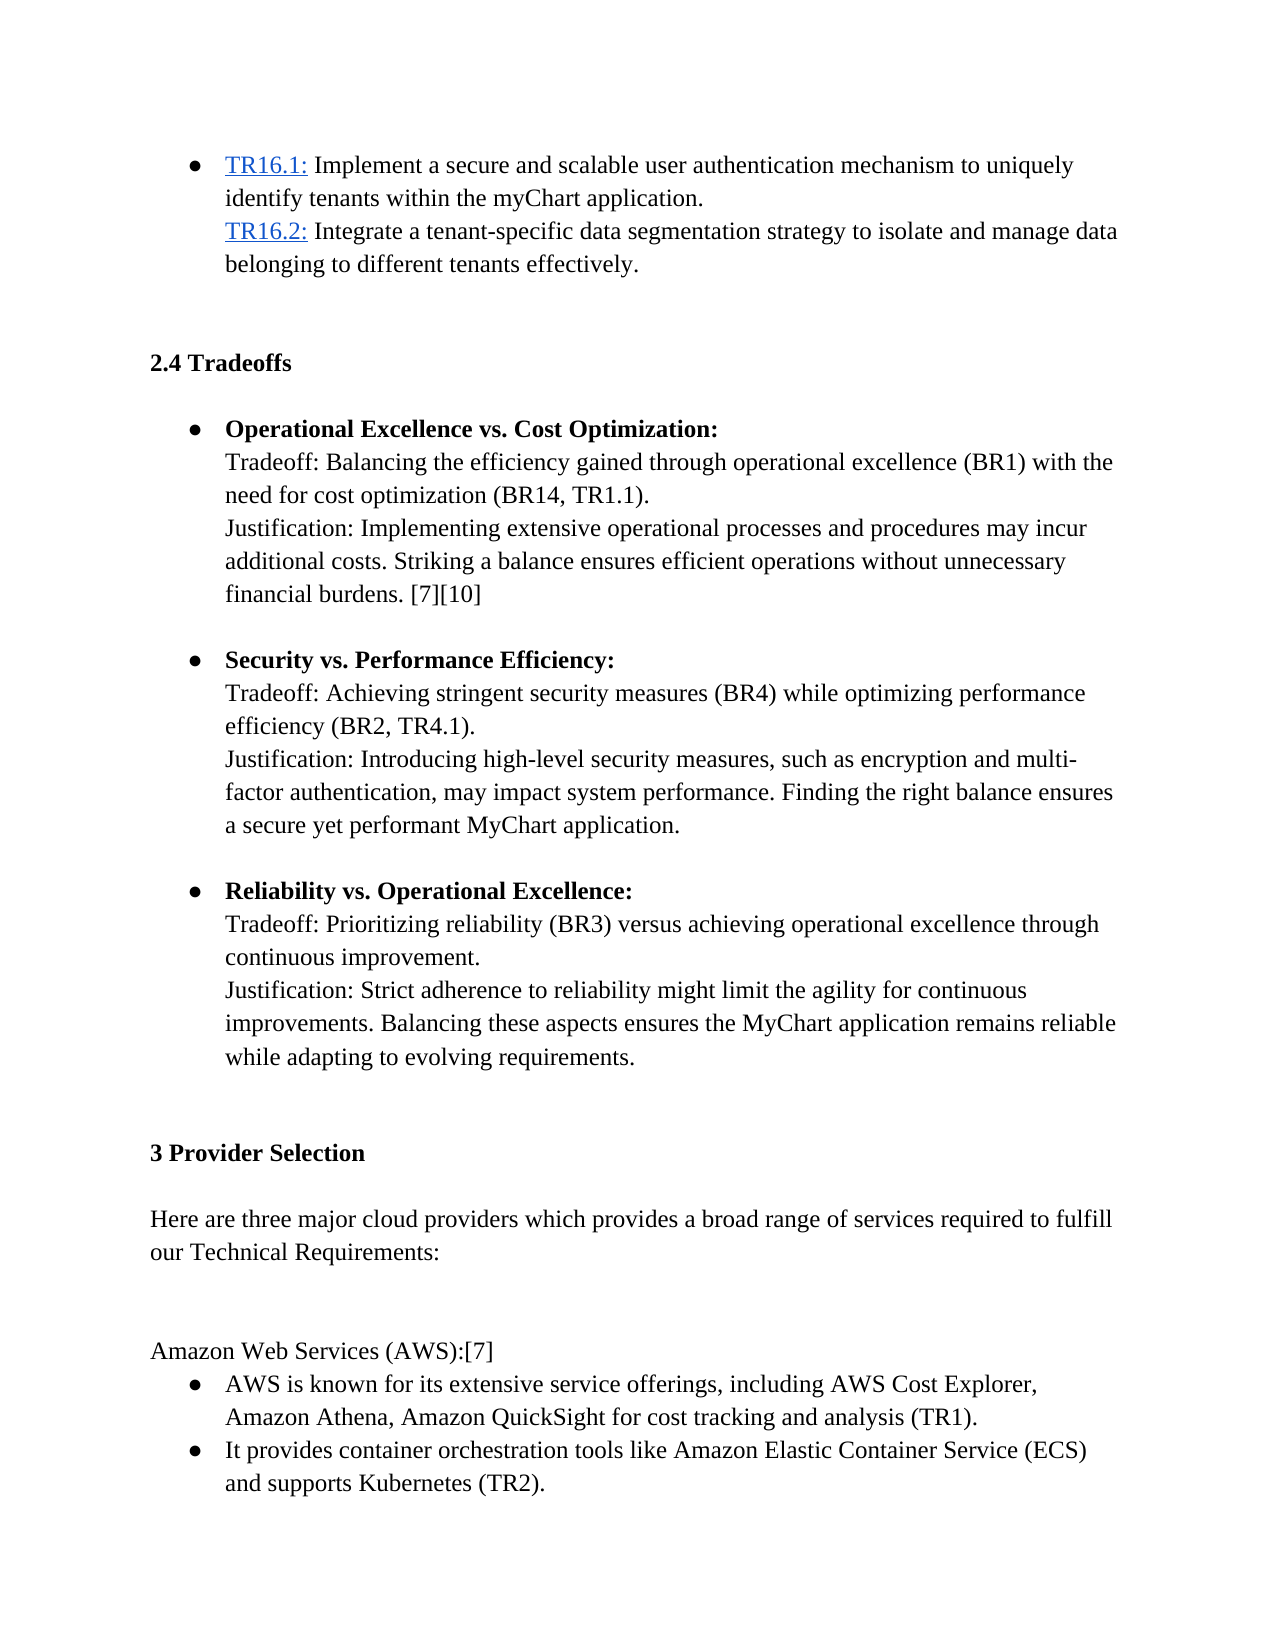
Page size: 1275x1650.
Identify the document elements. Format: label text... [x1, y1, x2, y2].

text Justification: Introducing high-level security measures, such as encryption and multi-factor authentication, may impact system performance. Finding the right balance ensures a secure yet performant MyChart application. [225, 744, 1125, 839]
list Operational Excellence vs. Cost Optimization: [187, 414, 1125, 443]
text Tradeoff: Balancing the efficiency gained through operational excellence (BR1) with the need for cost optimization (BR14, TR1.1). [225, 447, 1125, 509]
list TR16.1: Implement a secure and scalable user authentication mechanism to uniquely identify tenants within the myChart application. [187, 150, 1125, 212]
text TR16.2: Integrate a tenant-specific data segmentation strategy to isolate and manage data belonging to different tenants effectively. [225, 216, 1125, 278]
text Tradeoff: Achieving stringent security measures (BR4) while optimizing performance efficiency (BR2, TR4.1). [225, 678, 1125, 740]
list It provides container orchestration tools like Amazon Elastic Container Service (ECS) and supports Kubernetes (TR2). [187, 1435, 1125, 1497]
list Security vs. Performance Efficiency: [187, 645, 1125, 674]
text 3 Provider Selection [150, 1138, 1125, 1167]
text Justification: Strict adherence to reliability might limit the agility for continuous improvements. Balancing these aspects ensures the MyChart application remains reliable while adapting to evolving requirements. [225, 976, 1125, 1070]
list AWS is known for its extensive service offerings, including AWS Cost Explorer, Amazon Athena, Amazon QuickSight for cost tracking and analysis (TR1). [187, 1369, 1125, 1431]
text Here are three major cloud providers which provides a broad range of services required to fulfill our Technical Requirements: [150, 1204, 1125, 1266]
text 2.4 Tradeoffs [150, 348, 1125, 377]
text Justification: Implementing extensive operational processes and procedures may incur additional costs. Striking a balance ensures efficient operations without unnecessary financial burdens. [7][10] [225, 513, 1125, 608]
text Amazon Web Services (AWS):[7] [150, 1336, 1125, 1365]
text Tradeoff: Prioritizing reliability (BR3) versus achieving operational excellence through continuous improvement. [225, 909, 1125, 971]
list Reliability vs. Operational Excellence: [187, 876, 1125, 905]
